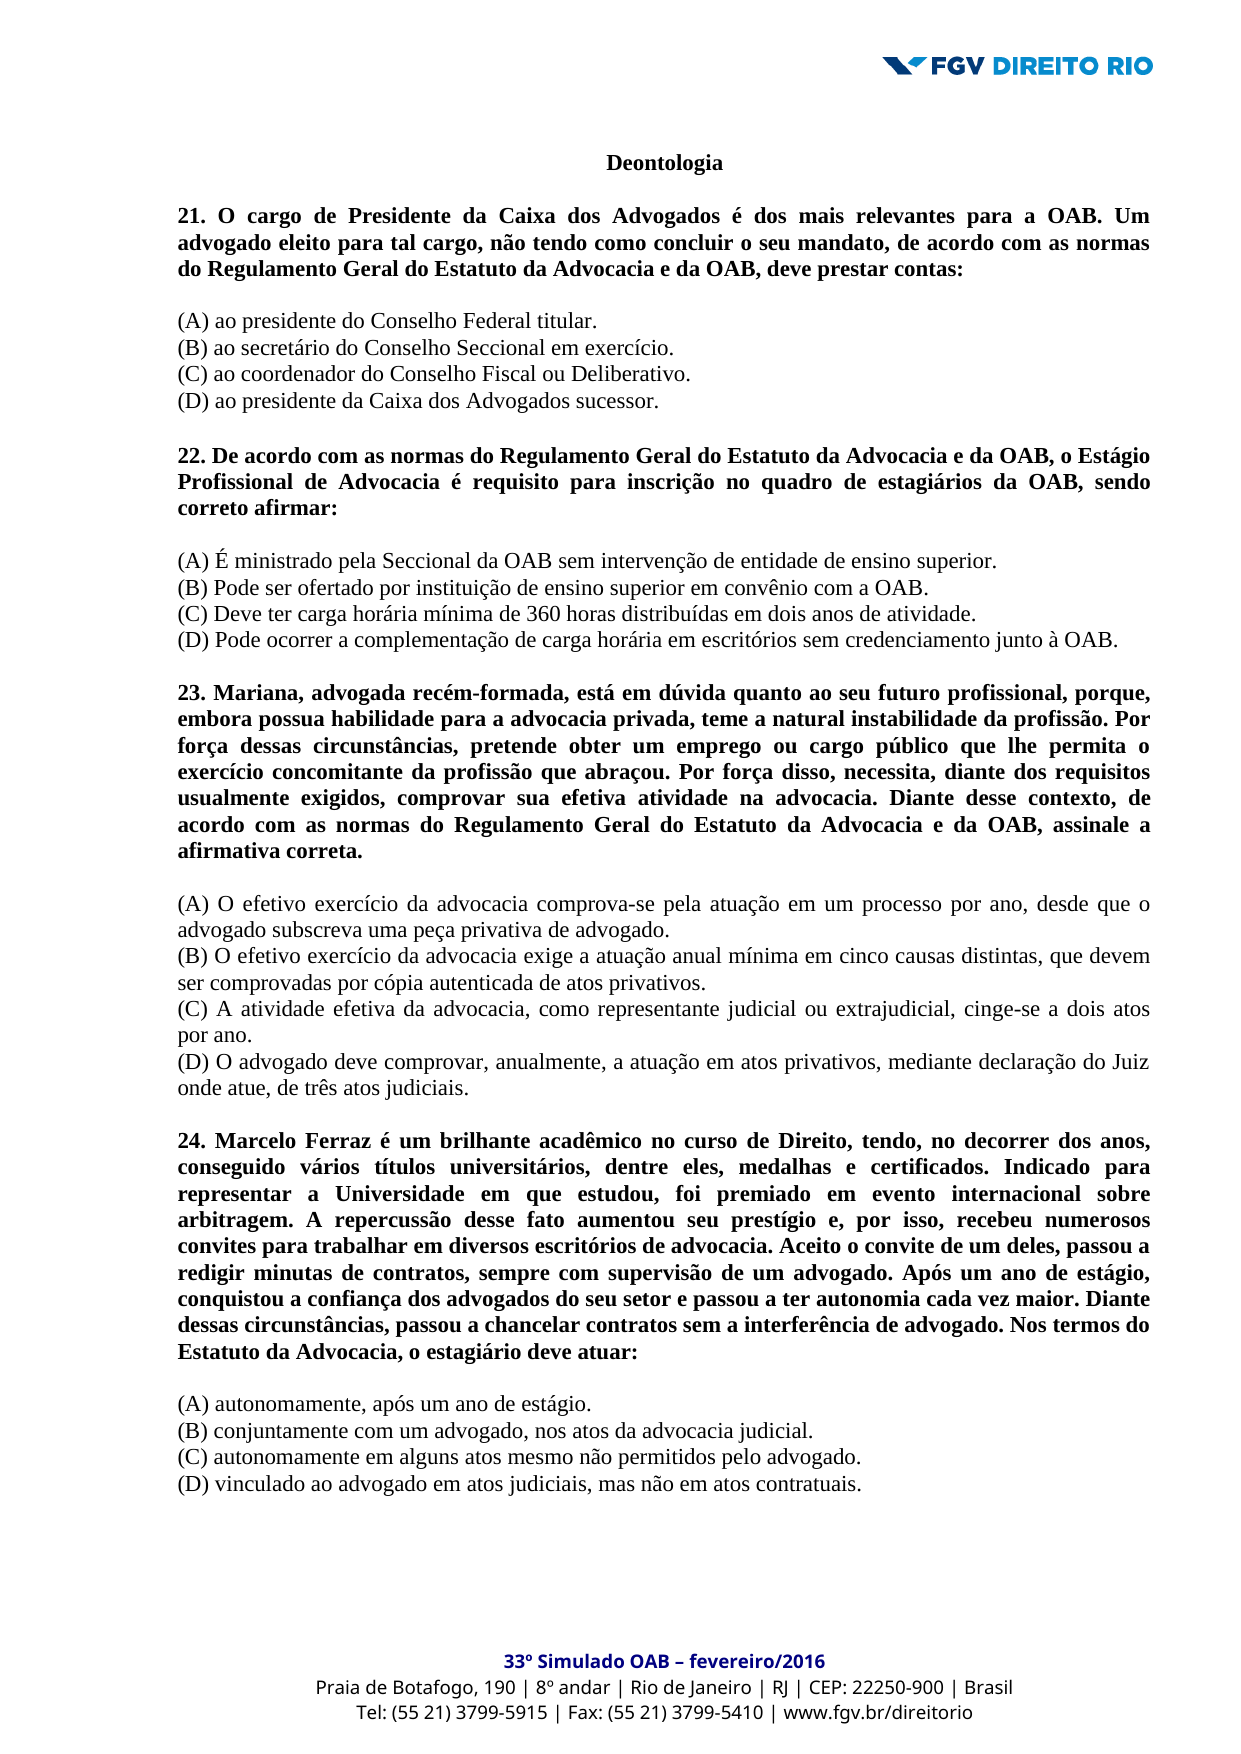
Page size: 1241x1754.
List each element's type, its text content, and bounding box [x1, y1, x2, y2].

text (B) O efetivo exercício da advocacia exige a atuação anual mínima em cinco causas distintas, que devem ser comprovadas por cópia autenticada de atos privativos. [177, 942, 1152, 995]
text (D) vinculado ao advogado em atos judiciais, mas não em atos contratuais. [177, 1469, 1152, 1496]
text (C) ao coordenador do Conselho Fiscal ou Deliberativo. [177, 360, 1152, 387]
text (A) O efetivo exercício da advocacia comprova-se pela atuação em um processo por ano, desde que o advogado subscreva uma peça privativa de advogado. [177, 890, 1152, 942]
text (C) autonomamente em alguns atos mesmo não permitidos pelo advogado. [177, 1443, 1152, 1469]
text (D) O advogado deve comprovar, anualmente, a atuação em atos privativos, mediante declaração do Juiz onde atue, de três atos judiciais. [177, 1048, 1152, 1101]
text (C) A atividade efetiva da advocacia, como representante judicial ou extrajudicial, cinge-se a dois atos por ano. [177, 995, 1152, 1048]
text 22. De acordo com as normas do Regulamento Geral do Estatuto da Advocacia e da OAB, o Estágio Profissional de Advocacia é requisito para inscrição no quadro de estagiários da OAB, sendo correto afirmar: [177, 442, 1152, 521]
text (A) ao presidente do Conselho Federal titular. [177, 308, 1152, 334]
text 23. Mariana, advogada recém-formada, está em dúvida quanto ao seu futuro profissional, porque, embora possua habilidade para a advocacia privada, teme a natural instabilidade da profissão. Por força dessas circunstâncias, pretende obter um emprego ou cargo público que lhe permita o exercício concomitante da profissão que abraçou. Por força disso, necessita, diante dos requisitos usualmente exigidos, comprovar sua efetiva atividade na advocacia. Diante desse contexto, de acordo com as normas do Regulamento Geral do Estatuto da Advocacia e da OAB, assinale a afirmativa correta. [177, 679, 1152, 863]
text (C) Deve ter carga horária mínima de 360 horas distribuídas em dois anos de atividade. [177, 600, 1152, 626]
text (B) conjuntamente com um advogado, nos atos da advocacia judicial. [177, 1417, 1152, 1443]
text (D) Pode ocorrer a complementação de carga horária em escritórios sem credenciamento junto à OAB. [177, 626, 1152, 653]
text 24. Marcelo Ferraz é um brilhante acadêmico no curso de Direito, tendo, no decorrer dos anos, conseguido vários títulos universitários, dentre eles, medalhas e certificados. Indicado para representar a Universidade em que estudou, foi premiado em evento internacional sobre arbitragem. A repercussão desse fato aumentou seu prestígio e, por isso, recebeu numerosos convites para trabalhar em diversos escritórios de advocacia. Aceito o convite de um deles, passou a redigir minutas de contratos, sempre com supervisão de um advogado. Após um ano de estágio, conquistou a confiança dos advogados do seu setor e passou a ter autonomia cada vez maior. Diante dessas circunstâncias, passou a chancelar contratos sem a interferência de advogado. Nos termos do Estatuto da Advocacia, o estagiário deve atuar: [177, 1127, 1152, 1364]
text (A) autonomamente, após um ano de estágio. [177, 1391, 1152, 1417]
text (A) É ministrado pela Seccional da OAB sem intervenção de entidade de ensino superior. [177, 547, 1152, 573]
text Deontologia [177, 149, 1152, 176]
text (D) ao presidente da Caixa dos Advogados sucessor. [177, 387, 1152, 413]
text 21. O cargo de Presidente da Caixa dos Advogados é dos mais relevantes para a OAB. Um advogado eleito para tal cargo, não tendo como concluir o seu mandato, de acordo com as normas do Regulamento Geral do Estatuto da Advocacia e da OAB, deve prestar contas: [177, 202, 1152, 281]
picture [858, 44, 1176, 90]
text (B) Pode ser ofertado por instituição de ensino superior em convênio com a OAB. [177, 573, 1152, 600]
text (B) ao secretário do Conselho Seccional em exercício. [177, 334, 1152, 360]
